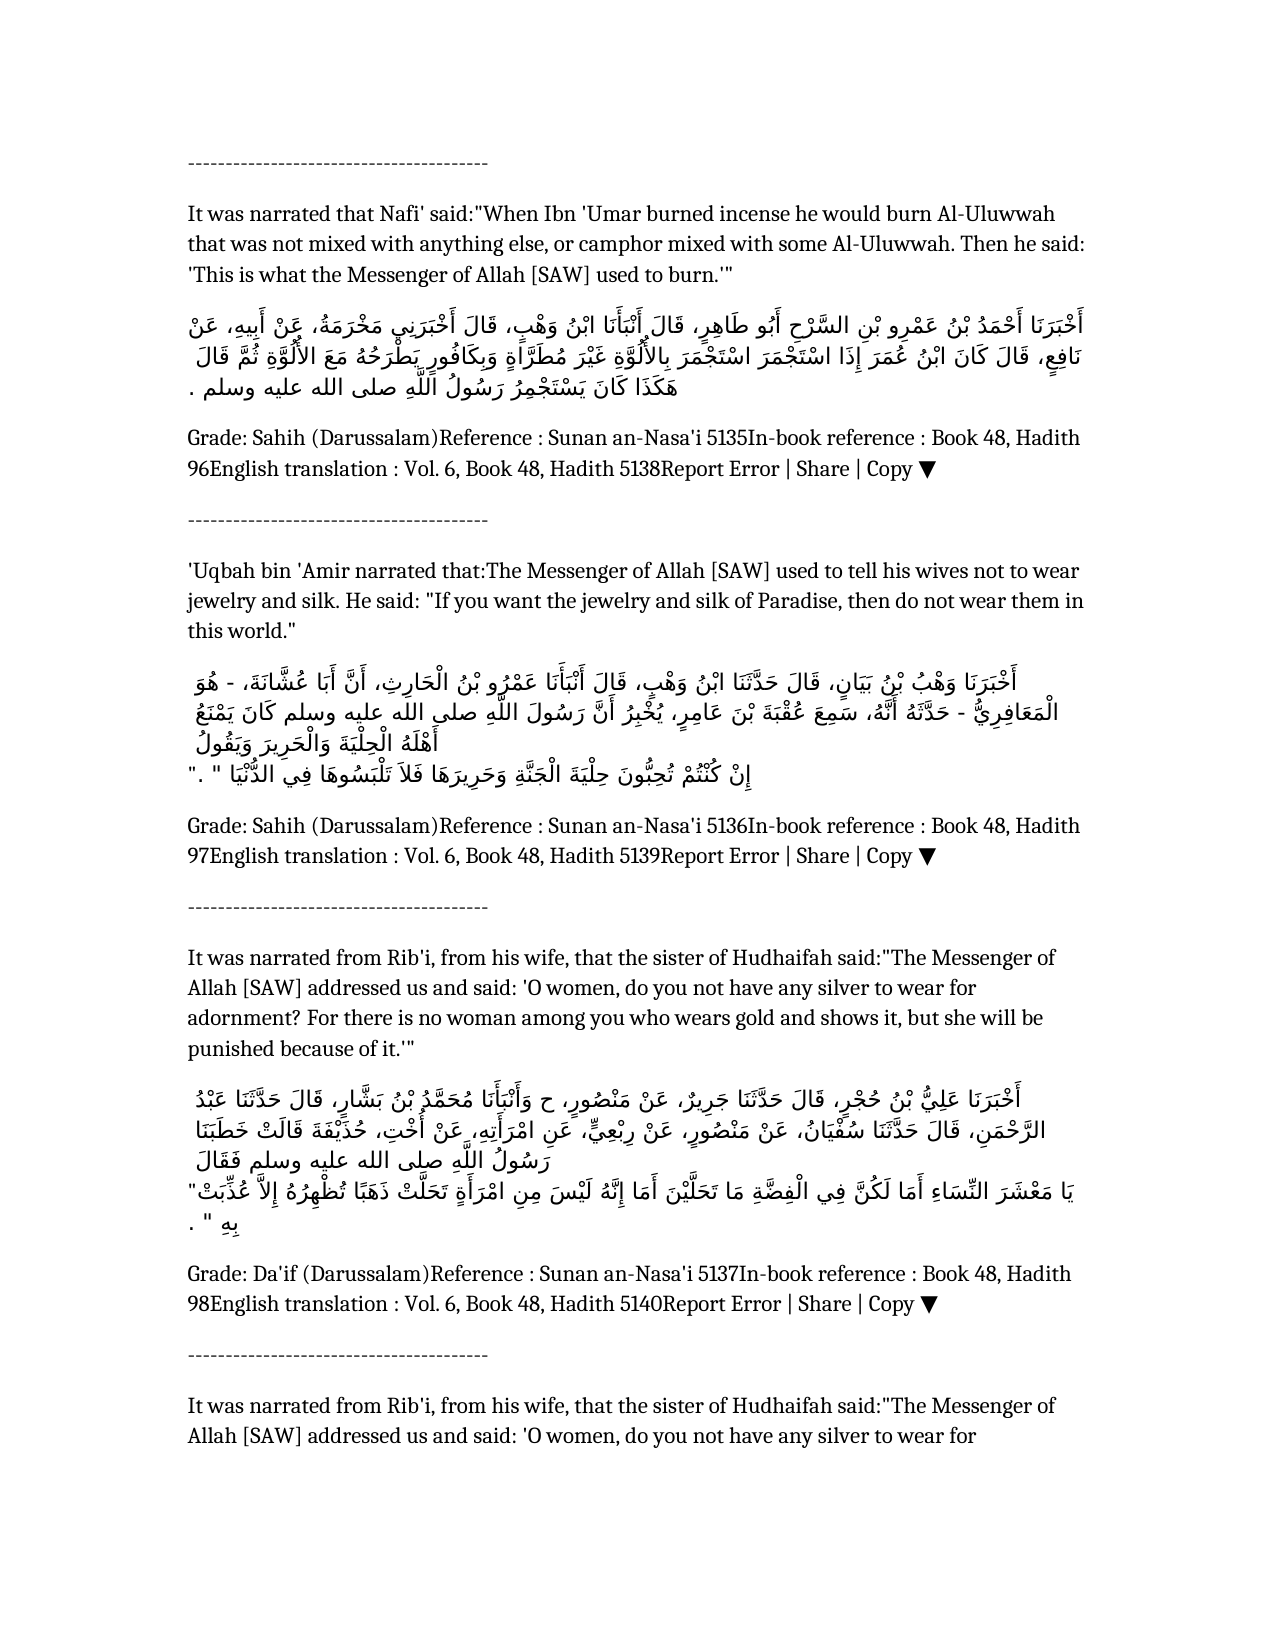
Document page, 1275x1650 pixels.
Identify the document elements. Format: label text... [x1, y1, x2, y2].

text Grade: Sahih (Darussalam)Reference : Sunan an-Nasa'i 5136In-book reference : Book 48, Hadith 97English translation : Vol. 6, Book 48, Hadith 5139Report Error | Share | Copy ▼ [187, 812, 1087, 869]
text ---------------------------------------- [187, 150, 1087, 176]
text Grade: Sahih (Darussalam)Reference : Sunan an-Nasa'i 5135In-book reference : Book 48, Hadith 96English translation : Vol. 6, Book 48, Hadith 5138Report Error | Share | Copy ▼ [187, 425, 1087, 482]
text أَخْبَرَنَا عَلِيُّ بْنُ حُجْرٍ، قَالَ حَدَّثَنَا جَرِيرٌ، عَنْ مَنْصُورٍ، ح وَأَنْبَأَنَا مُحَمَّدُ بْنُ بَشَّارٍ، قَالَ حَدَّثَنَا عَبْدُ الرَّحْمَنِ، قَالَ حَدَّثَنَا سُفْيَانُ، عَنْ مَنْصُورٍ، عَنْ رِبْعِيٍّ، عَنِ امْرَأَتِهِ، عَنْ أُخْتِ، حُذَيْفَةَ قَالَتْ خَطَبَنَا رَسُولُ اللَّهِ صلى الله عليه وسلم فَقَالَ ‏ "‏ يَا مَعْشَرَ النِّسَاءِ أَمَا لَكُنَّ فِي الْفِضَّةِ مَا تَحَلَّيْنَ أَمَا إِنَّهُ لَيْسَ مِنِ امْرَأَةٍ تَحَلَّتْ ذَهَبًا تُظْهِرُهُ إِلاَّ عُذِّبَتْ بِهِ ‏"‏ ‏.‏ [187, 1086, 1087, 1236]
text ---------------------------------------- [187, 1342, 1087, 1368]
text Grade: Da'if (Darussalam)Reference : Sunan an-Nasa'i 5137In-book reference : Book 48, Hadith 98English translation : Vol. 6, Book 48, Hadith 5140Report Error | Share | Copy ▼ [187, 1261, 1087, 1317]
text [187, 1393, 1087, 1449]
text ---------------------------------------- [187, 506, 1087, 533]
text ---------------------------------------- [187, 894, 1087, 920]
text It was narrated that Nafi' said:"When Ibn 'Umar burned incense he would burn Al-Uluwwah that was not mixed with anything else, or camphor mixed with some Al-Uluwwah. Then he said: 'This is what the Messenger of Allah [SAW] used to burn.'" [187, 201, 1087, 288]
text أَخْبَرَنَا وَهْبُ بْنُ بَيَانٍ، قَالَ حَدَّثَنَا ابْنُ وَهْبٍ، قَالَ أَنْبَأَنَا عَمْرُو بْنُ الْحَارِثِ، أَنَّ أَبَا عُشَّانَةَ، - هُوَ الْمَعَافِرِيُّ - حَدَّثَهُ أَنَّهُ، سَمِعَ عُقْبَةَ بْنَ عَامِرٍ، يُخْبِرُ أَنَّ رَسُولَ اللَّهِ صلى الله عليه وسلم كَانَ يَمْنَعُ أَهْلَهُ الْحِلْيَةَ وَالْحَرِيرَ وَيَقُولُ ‏ "‏ إِنْ كُنْتُمْ تُحِبُّونَ حِلْيَةَ الْجَنَّةِ وَحَرِيرَهَا فَلاَ تَلْبَسُوهَا فِي الدُّنْيَا ‏"‏ ‏.‏ [187, 669, 1087, 788]
text 'Uqbah bin 'Amir narrated that:The Messenger of Allah [SAW] used to tell his wives not to wear jewelry and silk. He said: "If you want the jewelry and silk of Paradise, then do not wear them in this world." [187, 557, 1087, 644]
text أَخْبَرَنَا أَحْمَدُ بْنُ عَمْرِو بْنِ السَّرْحِ أَبُو طَاهِرٍ، قَالَ أَنْبَأَنَا ابْنُ وَهْبٍ، قَالَ أَخْبَرَنِي مَخْرَمَةُ، عَنْ أَبِيهِ، عَنْ نَافِعٍ، قَالَ كَانَ ابْنُ عُمَرَ إِذَا اسْتَجْمَرَ اسْتَجْمَرَ بِالأُلُوَّةِ غَيْرَ مُطَرَّاةٍ وَبِكَافُورٍ يَطْرَحُهُ مَعَ الأُلُوَّةِ ثُمَّ قَالَ هَكَذَا كَانَ يَسْتَجْمِرُ رَسُولُ اللَّهِ صلى الله عليه وسلم ‏.‏ [187, 312, 1087, 400]
